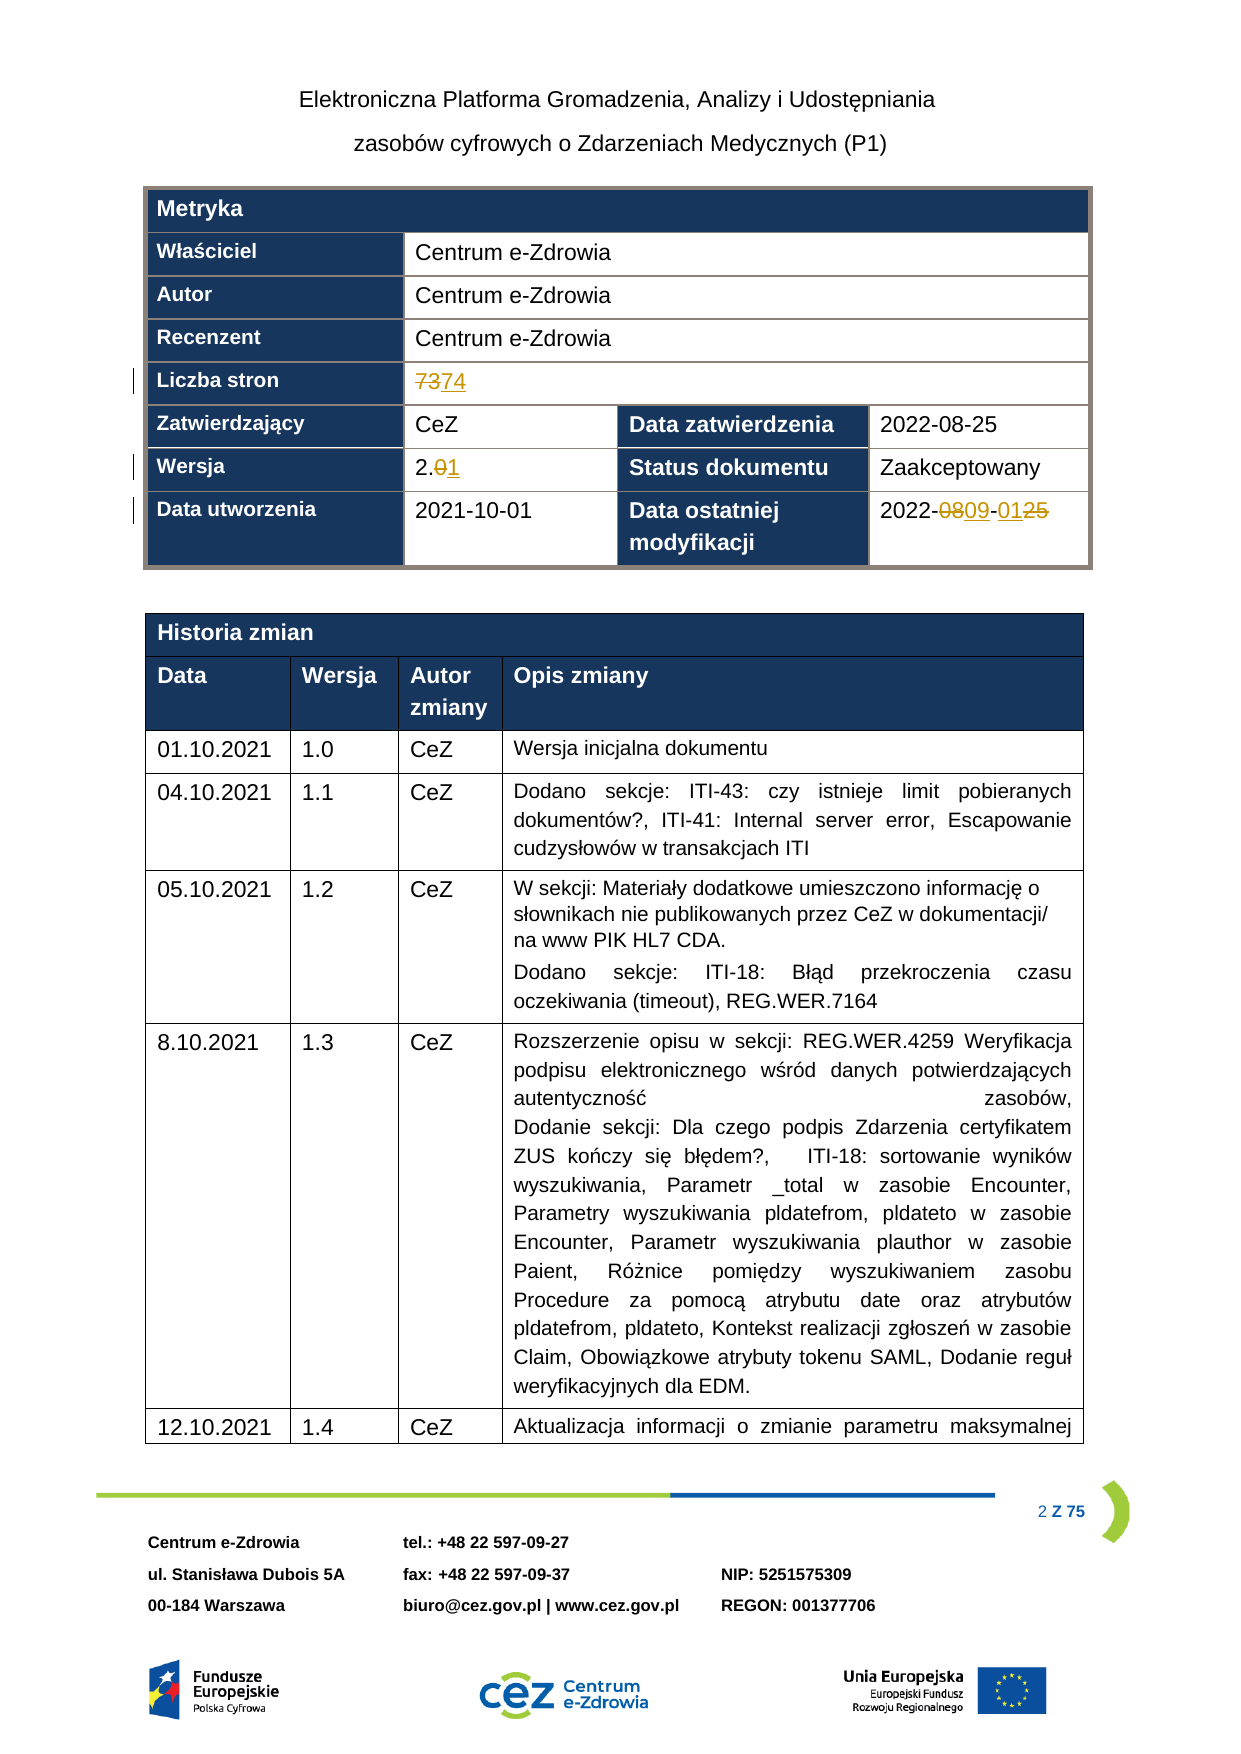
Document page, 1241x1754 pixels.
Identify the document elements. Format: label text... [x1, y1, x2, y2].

table_cell Data utworzenia [148, 492, 403, 565]
table_cell CeZ [399, 871, 502, 1023]
picture [477, 1671, 649, 1719]
picture [835, 1666, 1055, 1715]
picture [142, 1657, 285, 1722]
table_cell Dodano sekcje: ITI-43: czy istnieje limit pobieranych dokumentów?, ITI-41: Internal server error, Escapowanie cudzysłowów w transakcjach ITI [503, 774, 1083, 870]
table_header Historia zmian [146, 614, 1083, 656]
table_cell 1.3 [291, 1024, 398, 1408]
table_cell Zaakceptowany [870, 449, 1088, 491]
table_cell 2. [405, 449, 617, 491]
table_cell Liczba stron [148, 363, 403, 404]
table_cell CeZ [399, 1024, 502, 1408]
table_cell 04.10.2021 [146, 774, 290, 870]
table_cell Aktualizacja informacji o zmianie parametru maksymalnej wersji zasobu Patient. [503, 1409, 1083, 1443]
table_cell CeZ [405, 406, 617, 447]
table_cell Wersja [148, 449, 403, 491]
table_cell 1.0 [291, 731, 398, 773]
table_cell [405, 363, 1088, 404]
table_cell 2022-- [870, 492, 1088, 565]
table_cell Właściciel [148, 233, 403, 275]
table_cell 2021-10-01 [405, 492, 617, 565]
table_cell Data ostatniej modyfikacji [618, 492, 868, 565]
table_cell 12.10.2021 [146, 1409, 290, 1443]
table_cell 1.4 [291, 1409, 398, 1443]
table_cell 01.10.2021 [146, 731, 290, 773]
table_cell 1.2 [291, 871, 398, 1023]
table_cell 8.10.2021 [146, 1024, 290, 1408]
table_cell Data zatwierdzenia [618, 406, 868, 447]
table_cell Status dokumentu [618, 449, 868, 491]
table_cell CeZ [399, 774, 502, 870]
table_cell Opis zmiany [503, 657, 1083, 730]
table_cell Data [146, 657, 290, 730]
table_cell 2022-08-25 [870, 406, 1088, 447]
table_cell Recenzent [148, 320, 403, 361]
table_cell CeZ [399, 1409, 502, 1443]
table_cell Centrum e-Zdrowia [405, 233, 1088, 275]
table_cell Zatwierdzający [148, 406, 403, 447]
table_cell 05.10.2021 [146, 871, 290, 1023]
picture [1101, 1480, 1130, 1543]
table_cell W sekcji: Materiały dodatkowe umieszczono informację o słownikach nie publikowanych przez CeZ w dokumentacji/ na www PIK HL7 CDA. Dodano sekcje: ITI-18: Błąd przekroczenia czasu oczekiwania (timeout), REG.WER.7164 [503, 871, 1083, 1023]
table_cell Wersja [291, 657, 398, 730]
table_header Metryka [148, 190, 1088, 232]
table_cell Rozszerzenie opisu w sekcji: REG.WER.4259 Weryfikacja podpisu elektronicznego wśród danych potwierdzających autentyczność zasobów, Dodanie sekcji: Dla czego podpis Zdarzenia certyfikatem ZUS kończy się błędem?, ITI-18: sortowanie wyników wyszukiwania, Parametr _total w zasobie Encounter, Parametry wyszukiwania pldatefrom, pldateto w zasobie Encounter, Parametr wyszukiwania plauthor w zasobie Paient, Różnice pomiędzy wyszukiwaniem zasobu Procedure za pomocą atrybutu date oraz atrybutów pldatefrom, pldateto, Kontekst realizacji zgłoszeń w zasobie Claim, Obowiązkowe atrybuty tokenu SAML, Dodanie reguł weryfikacyjnych dla EDM. [503, 1024, 1083, 1408]
table_cell CeZ [399, 731, 502, 773]
table_cell Centrum e-Zdrowia [405, 277, 1088, 318]
table_cell Centrum e-Zdrowia [405, 320, 1088, 361]
table_cell 1.1 [291, 774, 398, 870]
table_cell Autor zmiany [399, 657, 502, 730]
table_cell Wersja inicjalna dokumentu [503, 731, 1083, 773]
table_cell Autor [148, 277, 403, 318]
